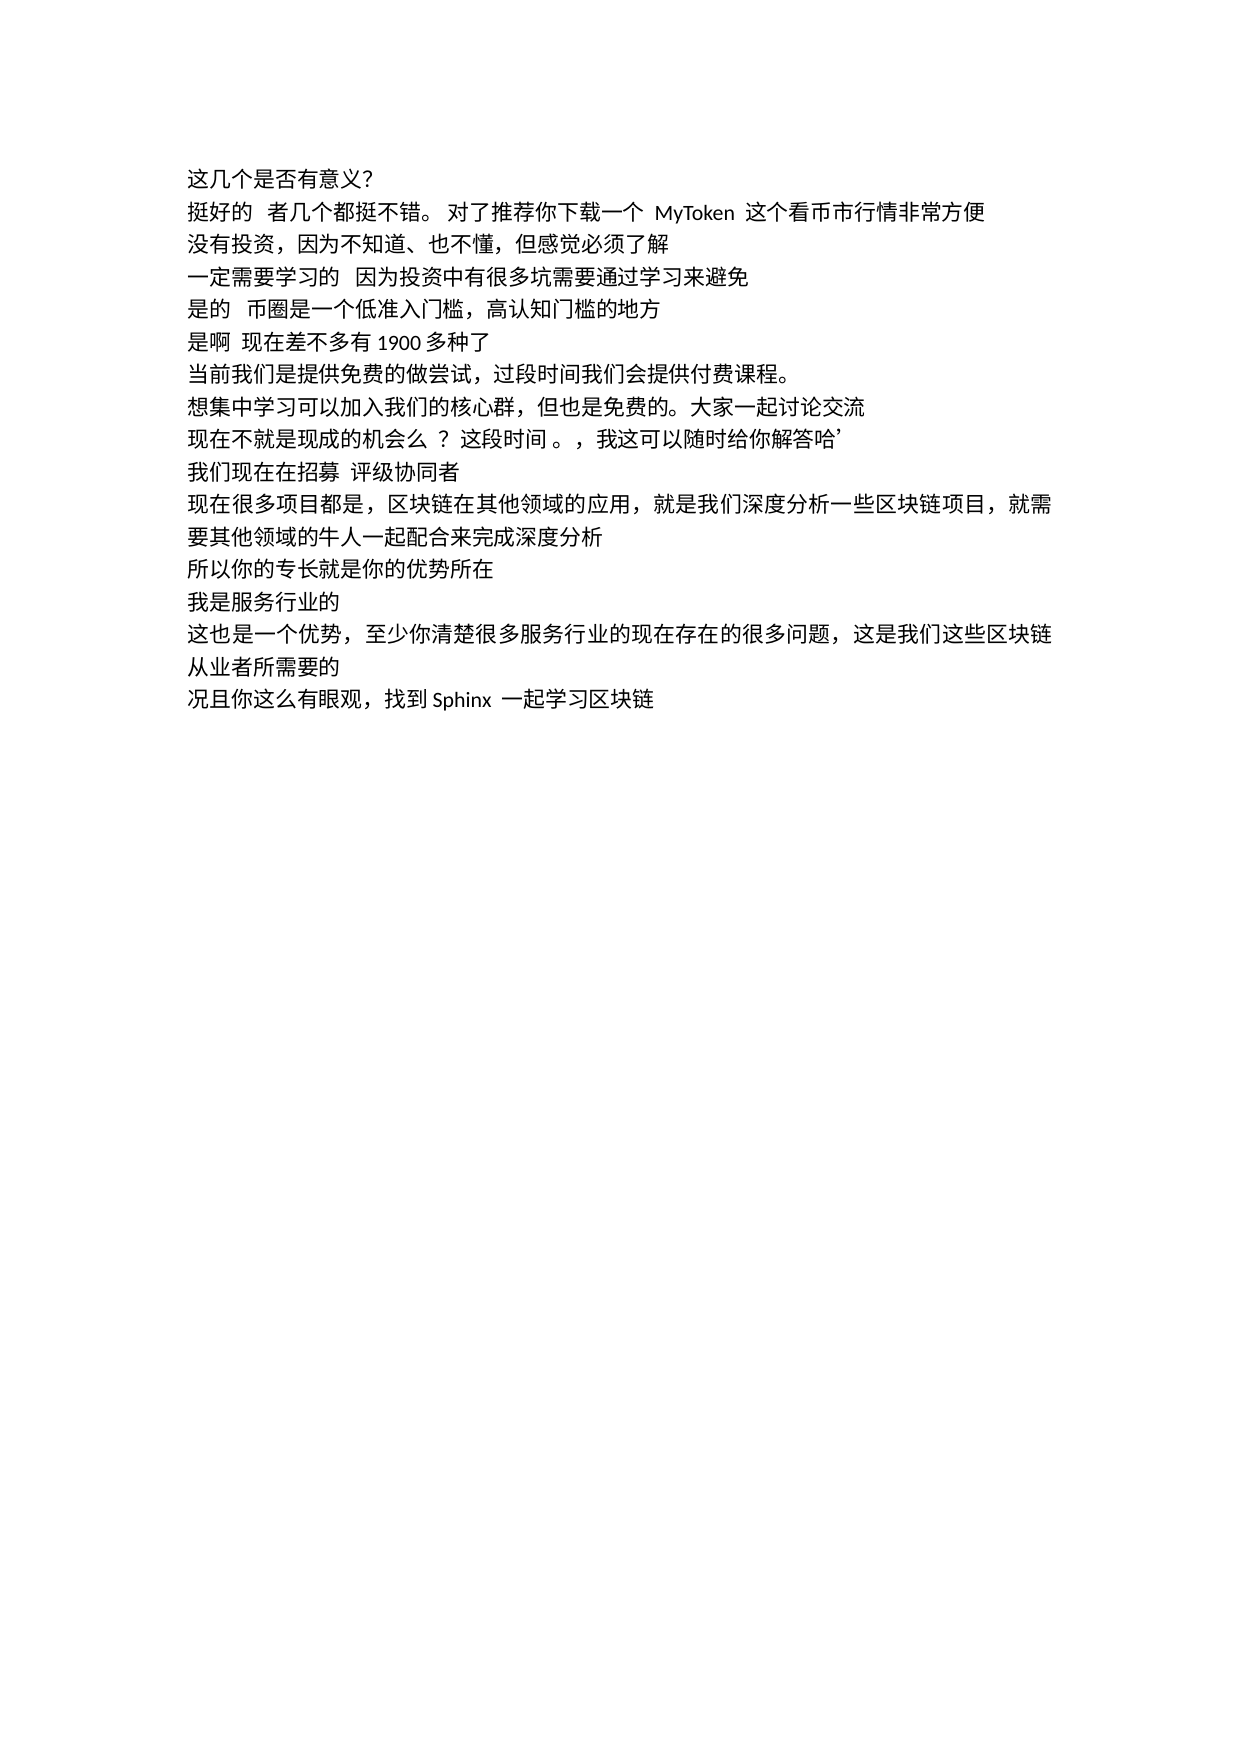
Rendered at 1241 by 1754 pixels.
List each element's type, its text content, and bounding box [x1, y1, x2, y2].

text 当前我们是提供免费的做尝试，过段时间我们会提供付费课程。 [187, 357, 1053, 389]
text 这几个是否有意义？ [187, 162, 1053, 194]
text 我们现在在招募 评级协同者 [187, 454, 1053, 487]
text 我是服务行业的 [187, 584, 1053, 617]
text 是的 币圈是一个低准入门槛，高认知门槛的地方 [187, 292, 1053, 324]
text 现在很多项目都是，区块链在其他领域的应用，就是我们深度分析一些区块链项目，就需要其他领域的牛人一起配合来完成深度分析 [187, 487, 1053, 552]
text 所以你的专长就是你的优势所在 [187, 552, 1053, 584]
text 况且你这么有眼观，找到Sphinx 一起学习区块链 [187, 682, 1053, 714]
text 这也是一个优势，至少你清楚很多服务行业的现在存在的很多问题，这是我们这些区块链从业者所需要的 [187, 617, 1053, 682]
text 想集中学习可以加入我们的核心群，但也是免费的。大家一起讨论交流 [187, 389, 1053, 422]
text 没有投资，因为不知道、也不懂，但感觉必须了解 [187, 227, 1053, 259]
text 挺好的 者几个都挺不错。 对了推荐你下载一个 MyToken 这个看币市行情非常方便 [187, 194, 1053, 227]
text 一定需要学习的 因为投资中有很多坑需要通过学习来避免 [187, 259, 1053, 292]
text 现在不就是现成的机会么 ？这段时间 。，我这可以随时给你解答哈’ [187, 422, 1053, 454]
text 是啊 现在差不多有1900多种了 [187, 324, 1053, 357]
